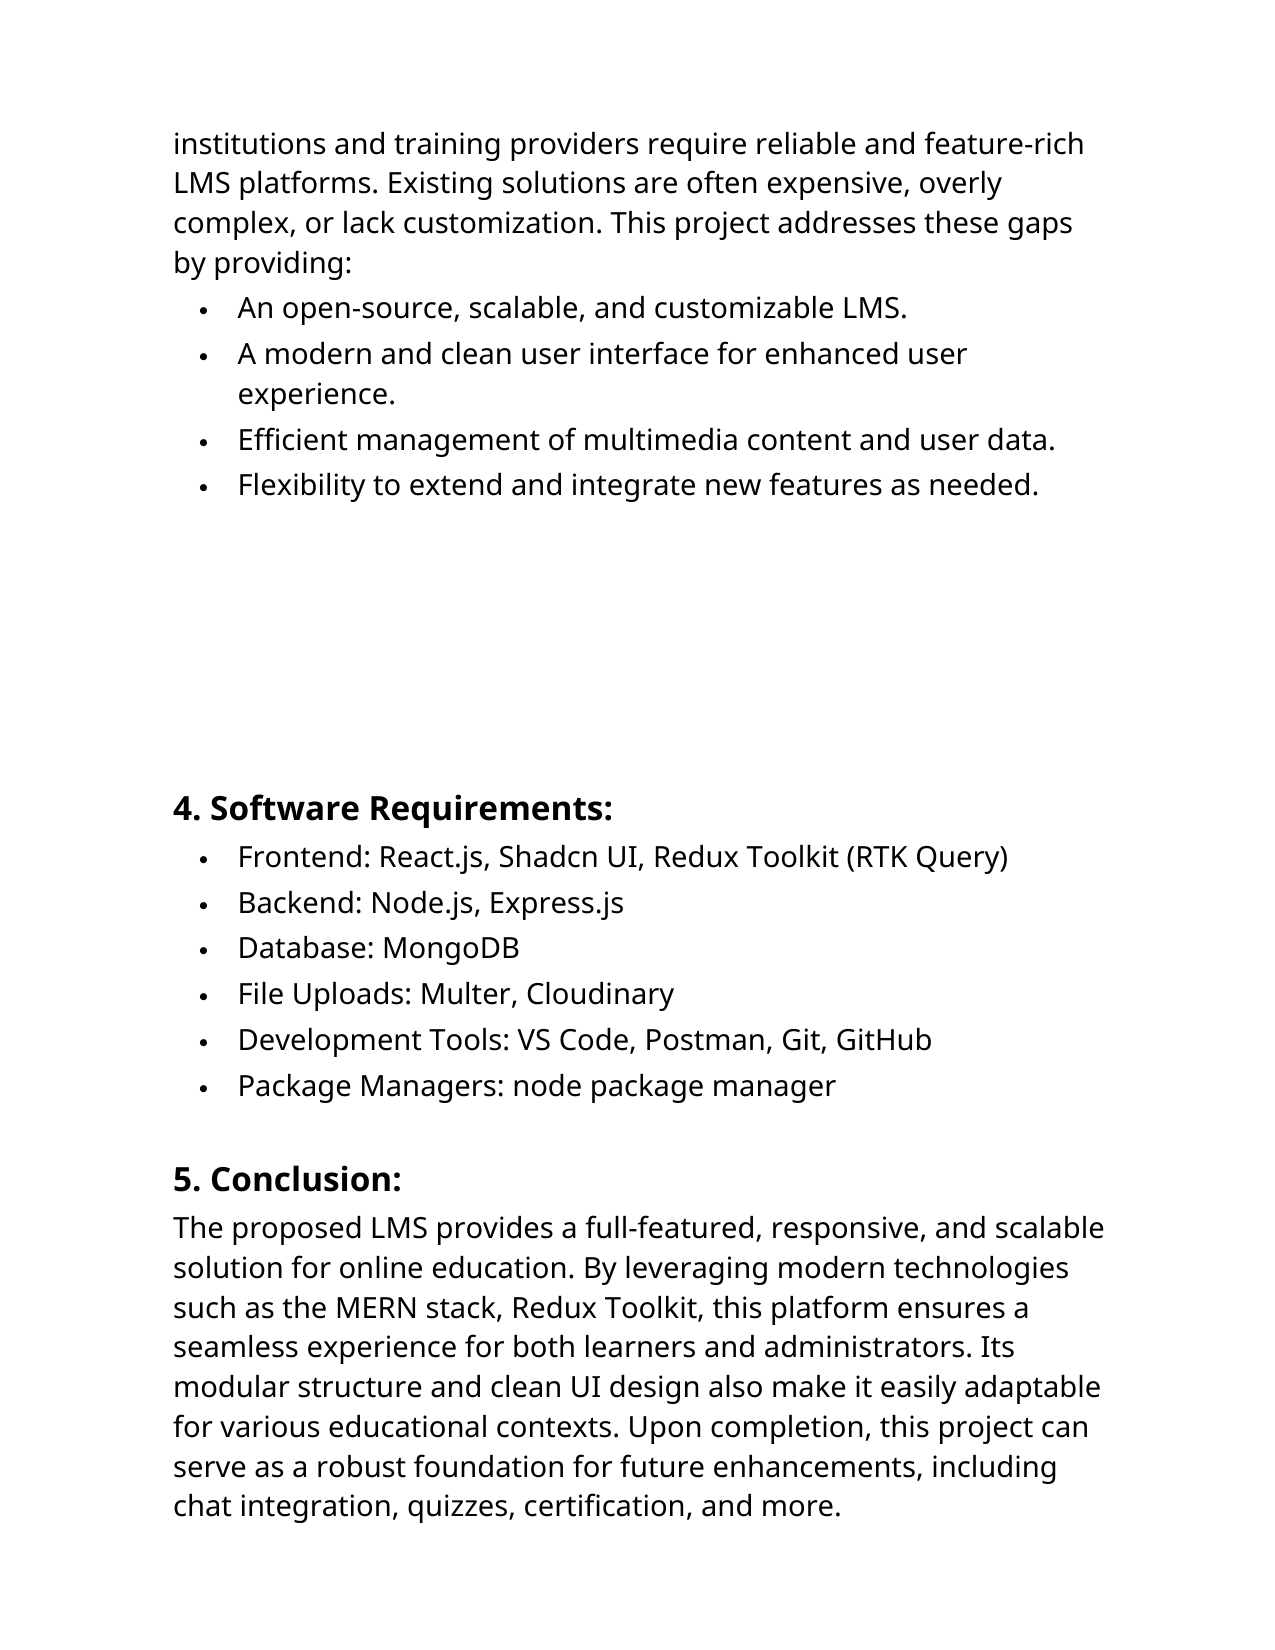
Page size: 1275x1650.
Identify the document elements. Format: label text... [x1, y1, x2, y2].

subtitle 4. Software Requirements: [173, 785, 1112, 830]
subtitle 5. Conclusion: [173, 1156, 1112, 1202]
subtitle A modern and clean user interface for enhanced user experience. [200, 333, 1112, 413]
subtitle File Uploads: Multer, Cloudinary [200, 973, 1112, 1013]
subtitle Database: MongoDB [200, 928, 1112, 967]
subtitle The proposed LMS provides a full-featured, responsive, and scalable solution for online education. By leveraging modern technologies such as the MERN stack, Redux Toolkit, this platform ensures a seamless experience for both learners and administrators. Its modular structure and clean UI design also make it easily adaptable for various educational contexts. Upon completion, this project can serve as a robust foundation for future enhancements, including chat integration, quizzes, certification, and more. [173, 1208, 1112, 1525]
subtitle An open-source, scalable, and customizable LMS. [200, 288, 1112, 327]
subtitle Development Tools: VS Code, Postman, Git, GitHub [200, 1019, 1112, 1059]
subtitle Efficient management of multimedia content and user data. [200, 419, 1112, 458]
subtitle Backend: Node.js, Express.js [200, 882, 1112, 922]
subtitle Frontend: React.js, Shadcn UI, Redux Toolkit (RTK Query) [200, 836, 1112, 876]
subtitle Flexibility to extend and integrate new features as needed. [200, 464, 1112, 504]
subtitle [173, 123, 1112, 282]
subtitle Package Managers: node package manager [200, 1065, 1112, 1104]
